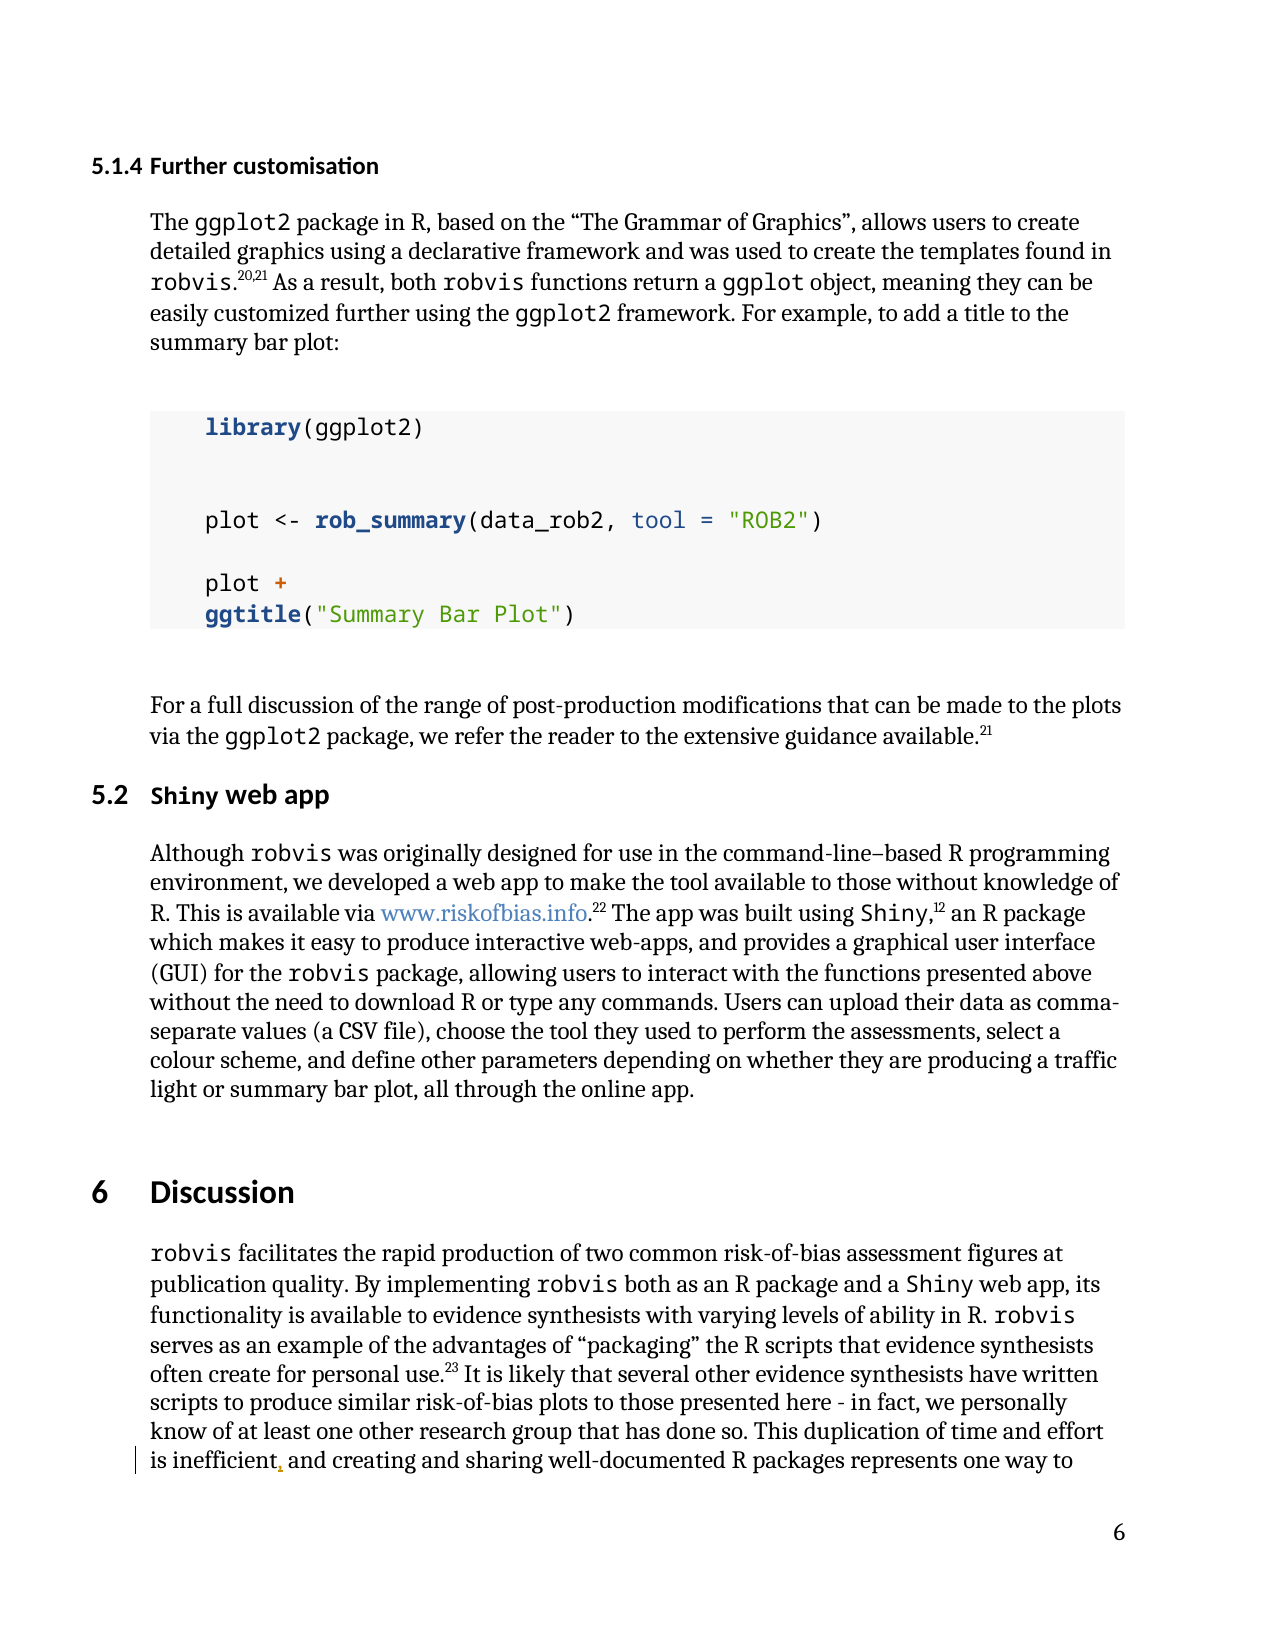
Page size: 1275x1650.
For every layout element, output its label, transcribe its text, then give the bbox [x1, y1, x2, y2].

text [150, 1237, 1125, 1474]
text Although robvis was originally designed for use in the command-line–based R programming environment, we developed a web app to make the tool available to those without knowledge of R. This is available via www.riskofbias.info.22 The app was built using Shiny,12 an R package which makes it easy to produce interactive web-apps, and provides a graphical user interface (GUI) for the robvis package, allowing users to interact with the functions presented above without the need to download R or type any commands. Users can upload their data as comma-separate values (a CSV file), choose the tool they used to perform the assessments, select a colour scheme, and define other parameters depending on whether they are producing a traffic light or summary bar plot, all through the online app. [150, 837, 1125, 1103]
text For a full discussion of the range of post-production modifications that can be made to the plots via the ggplot2 package, we refer the reader to the extensive guidance available.21 [150, 691, 1125, 751]
subtitle Shiny web app [91, 776, 1125, 812]
text library(ggplot2) plot <- rob_summary(data_rob2, tool = "ROB2") plot + ggtitle("Summary Bar Plot") [150, 411, 1125, 629]
subtitle Further customisation [91, 150, 1125, 181]
subtitle Discussion [91, 1171, 1125, 1212]
text The ggplot2 package in R, based on the “The Grammar of Graphics”, allows users to create detailed graphics using a declarative framework and was used to create the templates found in robvis.20,21 As a result, both robvis functions return a ggplot object, meaning they can be easily customized further using the ggplot2 framework. For example, to add a title to the summary bar plot: [150, 206, 1125, 357]
